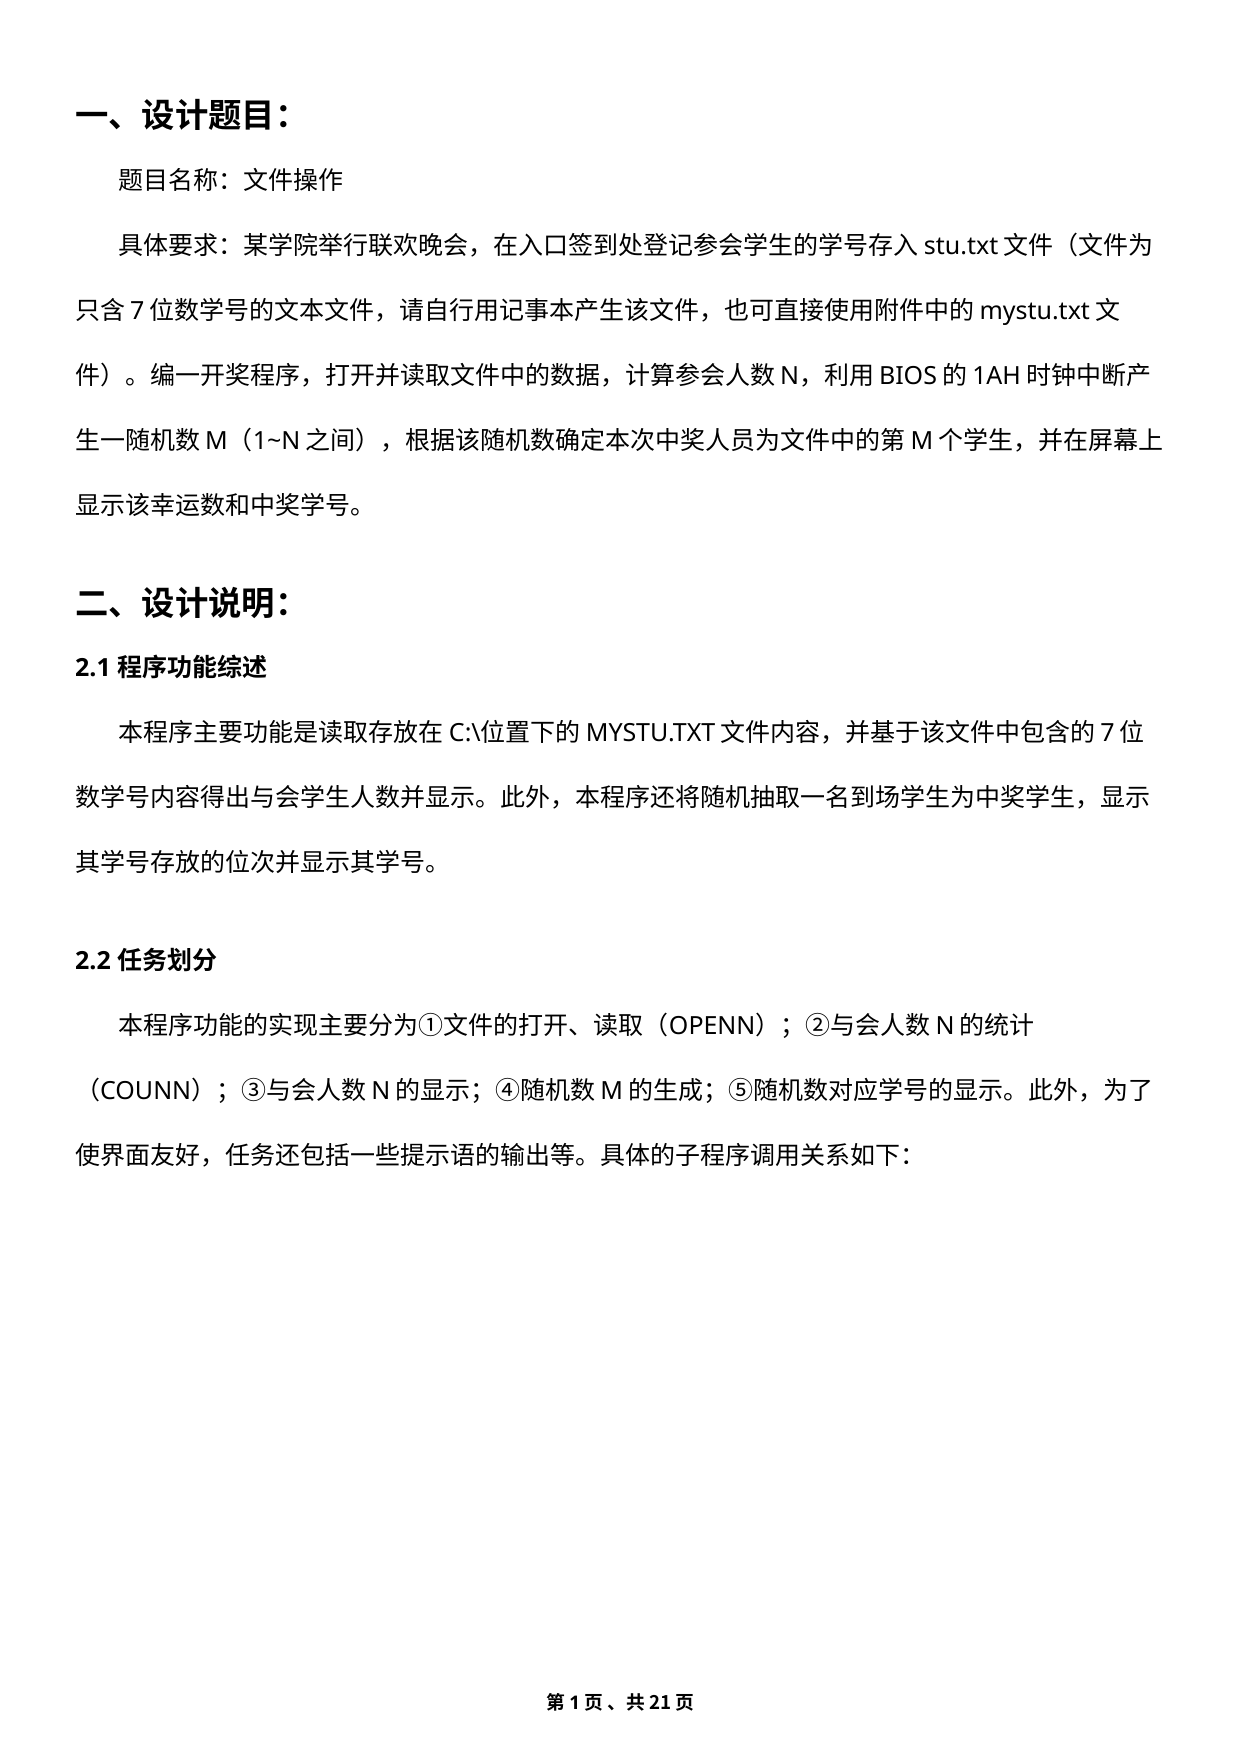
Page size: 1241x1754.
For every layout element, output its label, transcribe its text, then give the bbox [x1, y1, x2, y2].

text 本程序主要功能是读取存放在C:\位置下的MYSTU.TXT文件内容，并基于该文件中包含的7位数学号内容得出与会学生人数并显示。此外，本程序还将随机抽取一名到场学生为中奖学生，显示其学号存放的位次并显示其学号。 [75, 698, 1165, 893]
text 题目名称：文件操作 [75, 146, 1165, 211]
text 本程序功能的实现主要分为①文件的打开、读取（OPENN）；②与会人数N的统计（COUNN）；③与会人数N的显示；④随机数M的生成；⑤随机数对应学号的显示。此外，为了使界面友好，任务还包括一些提示语的输出等。具体的子程序调用关系如下： [75, 991, 1165, 1186]
text 二、设计说明： [75, 568, 1165, 633]
text 一、设计题目： [75, 81, 1165, 146]
text 具体要求：某学院举行联欢晚会，在入口签到处登记参会学生的学号存入stu.txt文件（文件为只含7位数学号的文本文件，请自行用记事本产生该文件，也可直接使用附件中的mystu.txt文件）。编一开奖程序，打开并读取文件中的数据，计算参会人数N，利用BIOS的1AH时钟中断产生一随机数M（1~N之间），根据该随机数确定本次中奖人员为文件中的第M个学生，并在屏幕上显示该幸运数和中奖学号。 [75, 211, 1165, 536]
text 2.2 任务划分 [75, 926, 1165, 991]
text 2.1 程序功能综述 [75, 633, 1165, 698]
